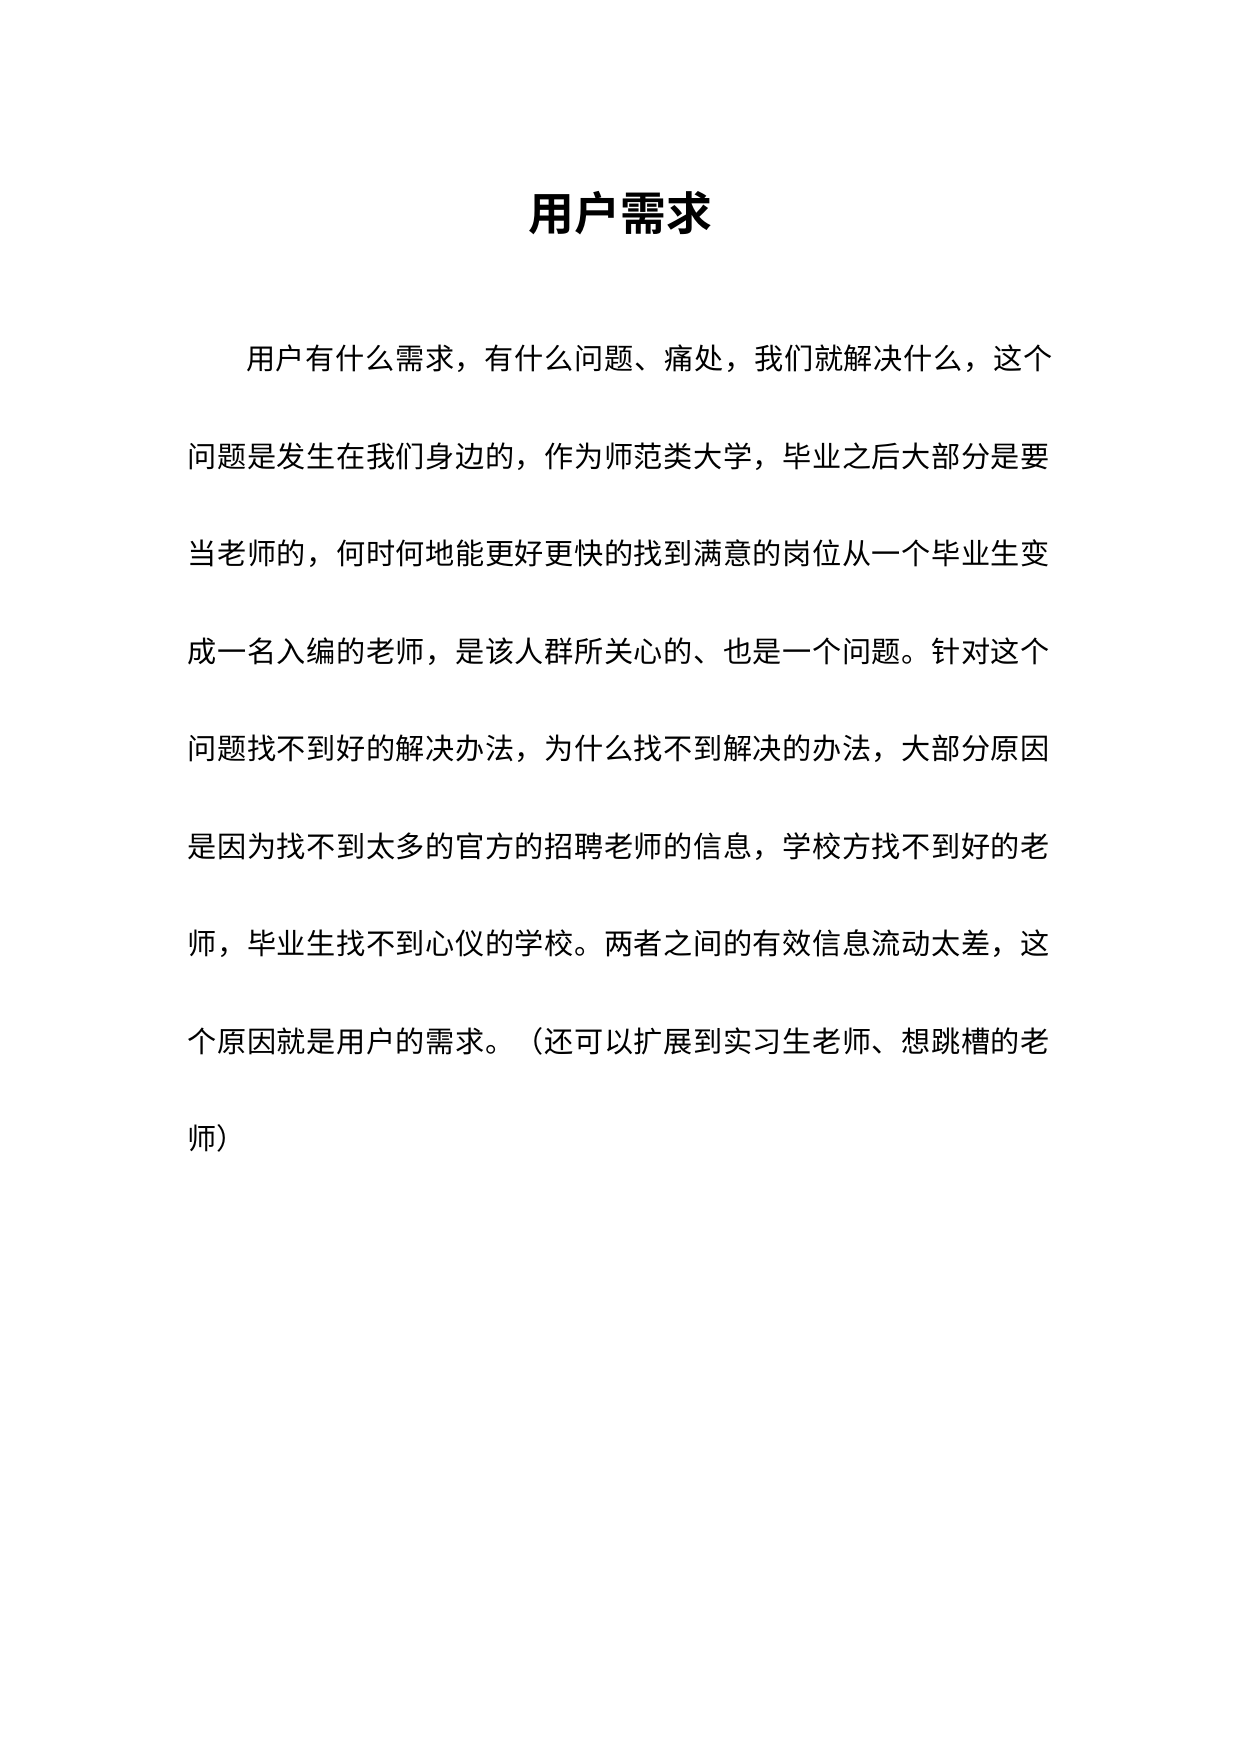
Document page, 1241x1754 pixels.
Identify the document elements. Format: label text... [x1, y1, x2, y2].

text 用户需求 [187, 162, 1053, 259]
text 用户有什么需求，有什么问题、痛处，我们就解决什么，这个问题是发生在我们身边的，作为师范类大学，毕业之后大部分是要当老师的，何时何地能更好更快的找到满意的岗位从一个毕业生变成一名入编的老师，是该人群所关心的、也是一个问题。针对这个问题找不到好的解决办法，为什么找不到解决的办法，大部分原因是因为找不到太多的官方的招聘老师的信息，学校方找不到好的老师，毕业生找不到心仪的学校。两者之间的有效信息流动太差，这个原因就是用户的需求。（还可以扩展到实习生老师、想跳槽的老师） [187, 324, 1053, 1169]
